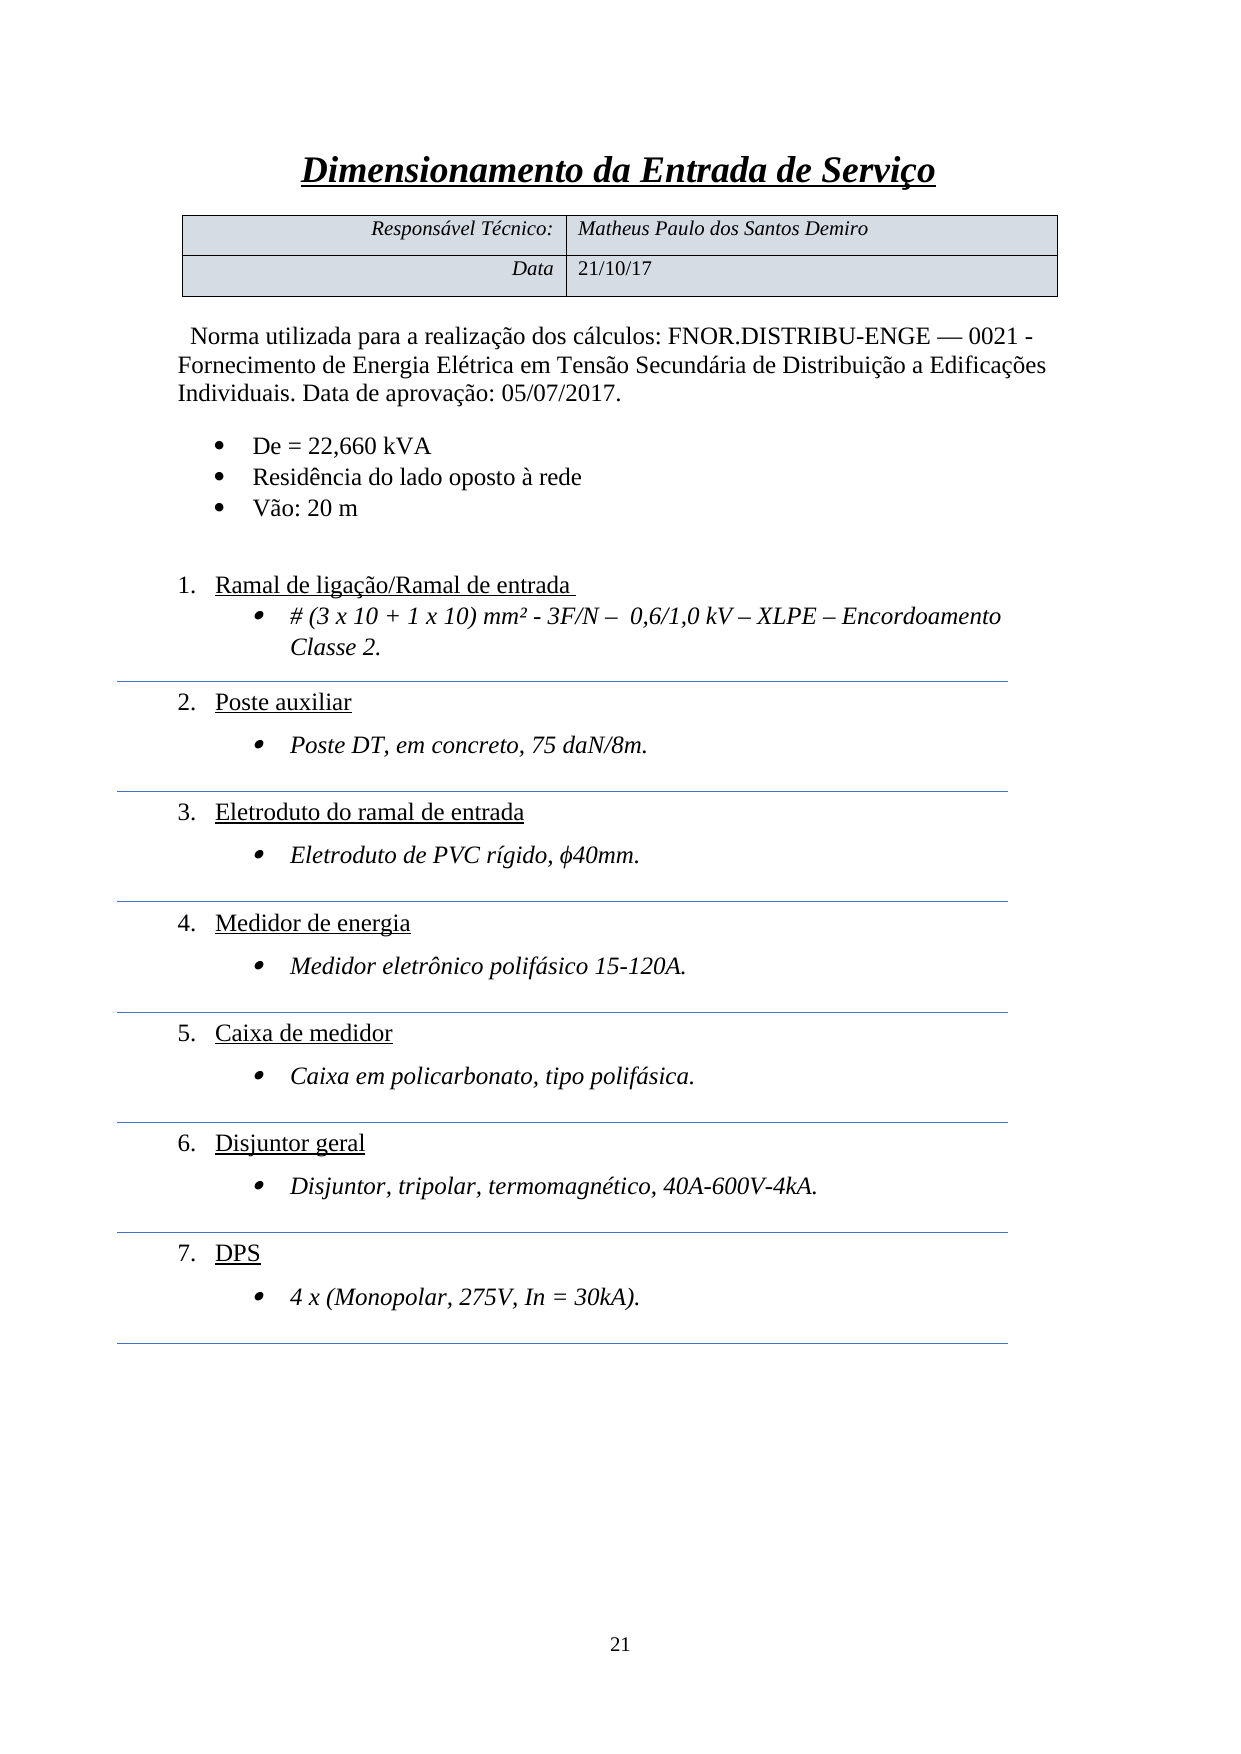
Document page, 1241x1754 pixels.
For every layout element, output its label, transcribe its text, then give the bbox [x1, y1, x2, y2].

list Caixa de medidor [177, 1018, 1063, 1047]
list DPS [177, 1238, 1063, 1267]
list # (3 x 10 + 1 x 10) mm² - 3F/N – 0,6/1,0 kV – XLPE – Encordoamento Classe 2. [252, 601, 1063, 661]
list Eletroduto do ramal de entrada [177, 797, 1063, 826]
list Disjuntor, tripolar, termomagnético, 40A-600V-4kA. [252, 1171, 1063, 1200]
table_header Matheus Paulo dos Santos Demiro [567, 216, 1057, 255]
subtitle Dimensionamento da Entrada de Serviço [177, 148, 1063, 191]
list Ramal de ligação/Ramal de entrada [177, 570, 1063, 598]
list Disjuntor geral [177, 1128, 1063, 1157]
list Poste auxiliar [177, 687, 1063, 716]
table_header Responsável Técnico: [183, 216, 566, 255]
list Residência do lado oposto à rede [215, 462, 1063, 491]
list Vão: 20 m [215, 493, 1063, 522]
text Norma utilizada para a realização dos cálculos: FNOR.DISTRIBU-ENGE — 0021 - Fornecimento de Energia Elétrica em Tensão Secundária de Distribuição a Edificações Individuais. Data de aprovação: 05/07/2017. [177, 321, 1063, 407]
list Poste DT, em concreto, 75 daN/8m. [252, 730, 1063, 759]
list Medidor de energia [177, 908, 1063, 936]
table_cell Data [183, 256, 566, 296]
list Caixa em policarbonato, tipo polifásica. [252, 1061, 1063, 1090]
list De = 22,660 kVA [215, 431, 1063, 460]
list 4 x (Monopolar, 275V, In = 30kA). [252, 1282, 1063, 1310]
table_cell 21/10/17 [567, 256, 1057, 296]
list Medidor eletrônico polifásico 15-120A. [252, 951, 1063, 979]
list Eletroduto de PVC rígido, ϕ40mm. [252, 840, 1063, 869]
